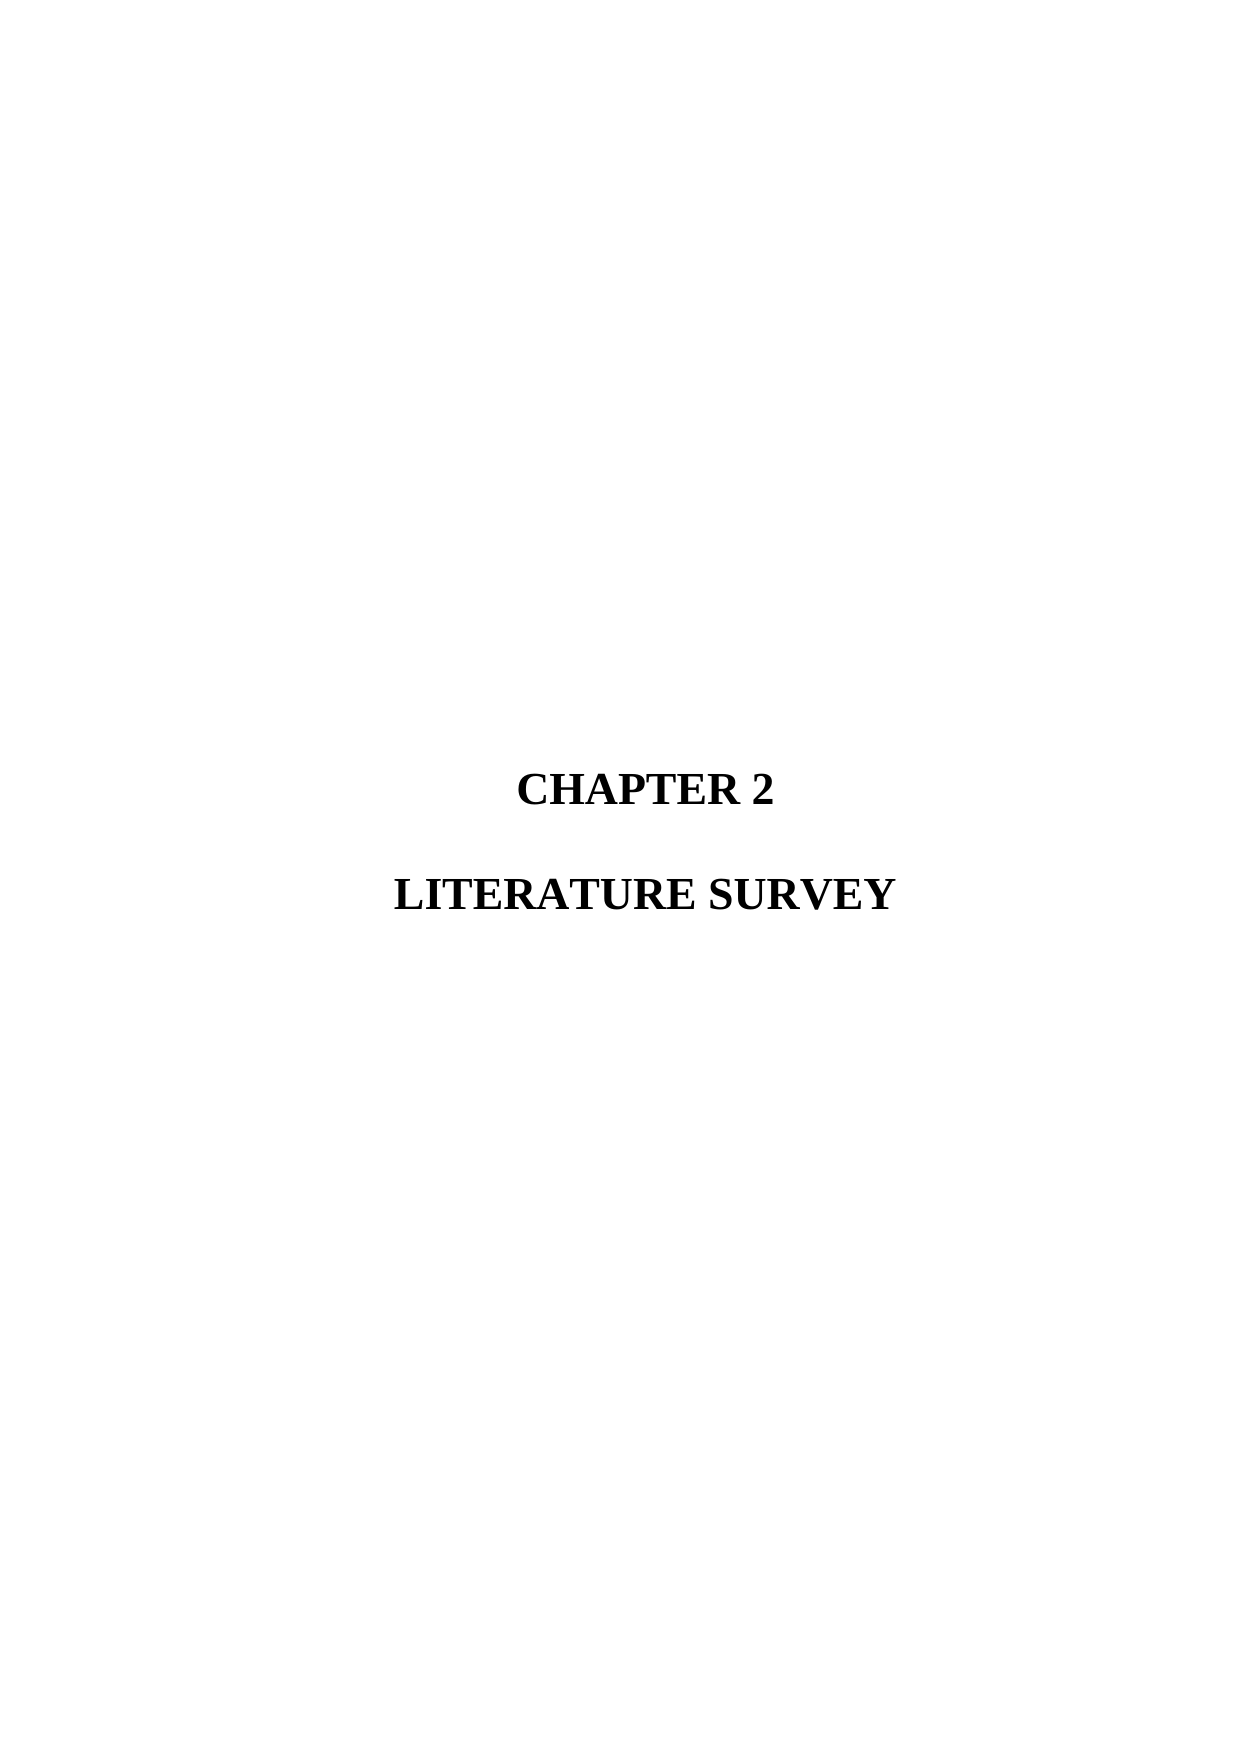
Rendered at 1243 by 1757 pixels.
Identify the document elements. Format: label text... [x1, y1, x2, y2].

text CHAPTER 2 [108, 761, 1182, 814]
text LITERATURE SURVEY [108, 867, 1182, 919]
